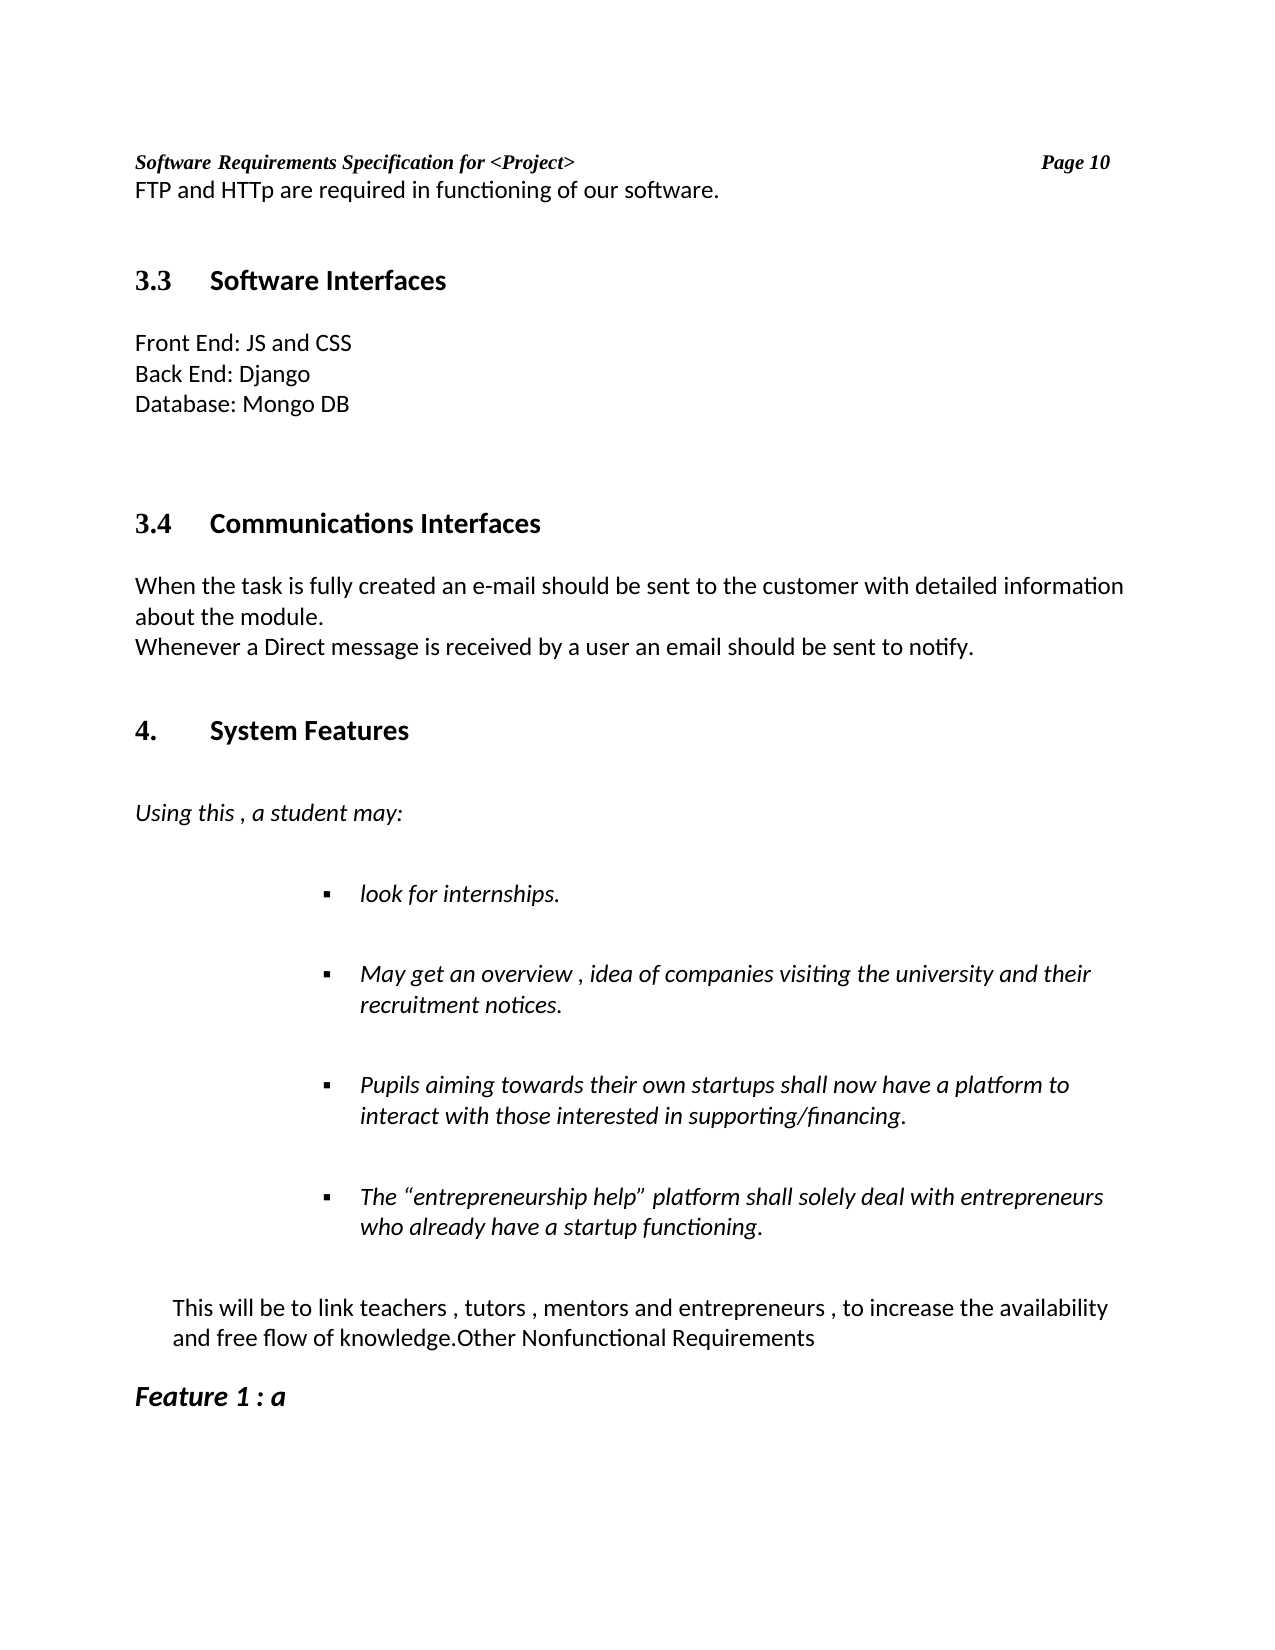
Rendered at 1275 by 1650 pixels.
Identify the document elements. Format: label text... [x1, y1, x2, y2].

subtitle Pupils aiming towards their own startups shall now have a platform to interact with those interested in supporting/financing. [322, 1069, 1140, 1131]
subtitle This will be to link teachers , tutors , mentors and entrepreneurs , to increase the availability and free flow of knowledge.Other Nonfunctional Requirements [172, 1292, 1140, 1353]
text Database: Mongo DB [135, 388, 1140, 419]
text When the task is fully created an e-mail should be sent to the customer with detailed information about the module. [135, 570, 1140, 631]
text Whenever a Direct message is received by a user an email should be sent to notify. [135, 631, 1140, 662]
subtitle System Features [135, 712, 1140, 747]
text Back End: Django [135, 358, 1140, 388]
text FTP and HTTp are required in functioning of our software. [135, 174, 1140, 204]
subtitle May get an overview , idea of companies visiting the university and their recruitment notices. [322, 958, 1140, 1019]
subtitle Using this , a student may: [135, 797, 1140, 828]
text Feature 1 : a [135, 1378, 1140, 1413]
subtitle The “entrepreneurship help” platform shall solely deal with entrepreneurs who already have a startup functioning. [322, 1181, 1140, 1242]
text Front End: JS and CSS [135, 327, 1140, 358]
subtitle look for internships. [322, 878, 1140, 908]
subtitle Communications Interfaces [135, 506, 1140, 541]
subtitle Software Interfaces [135, 262, 1140, 298]
